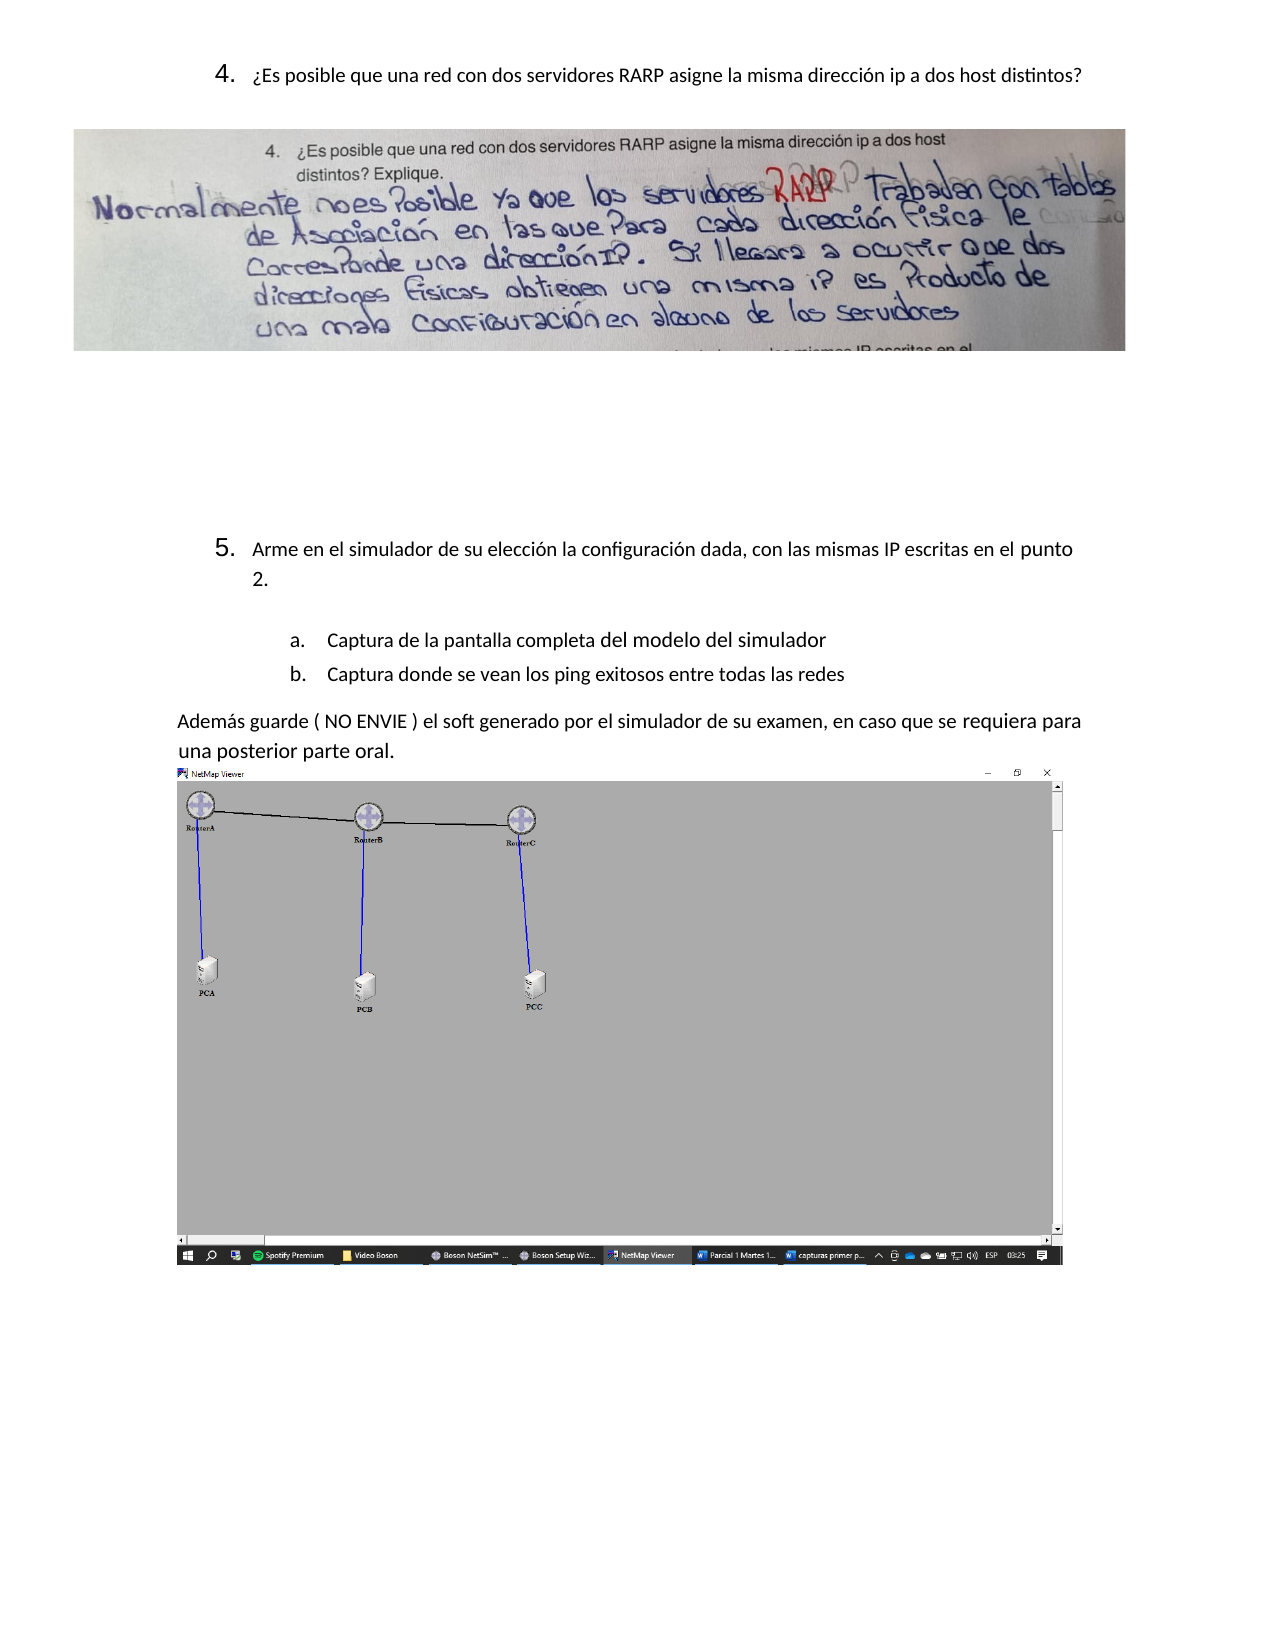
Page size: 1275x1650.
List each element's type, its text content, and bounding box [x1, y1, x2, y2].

list Captura de la pantalla completa del modelo del simulador [289, 626, 1085, 653]
list ¿Es posible que una red con dos servidores RARP asigne la misma dirección ip a dos host distintos? [214, 58, 1085, 88]
list Captura donde se vean los ping exitosos entre todas las redes [289, 660, 1085, 687]
picture [177, 766, 1063, 1265]
picture [73, 129, 1126, 351]
text Además guarde ( NO ENVIE ) el soft generado por el simulador de su examen, en caso que se requiera para una posterior parte oral. [177, 707, 1085, 763]
list Arme en el simulador de su elección la configuración dada, con las mismas IP escritas en el punto 2. [214, 532, 1085, 592]
